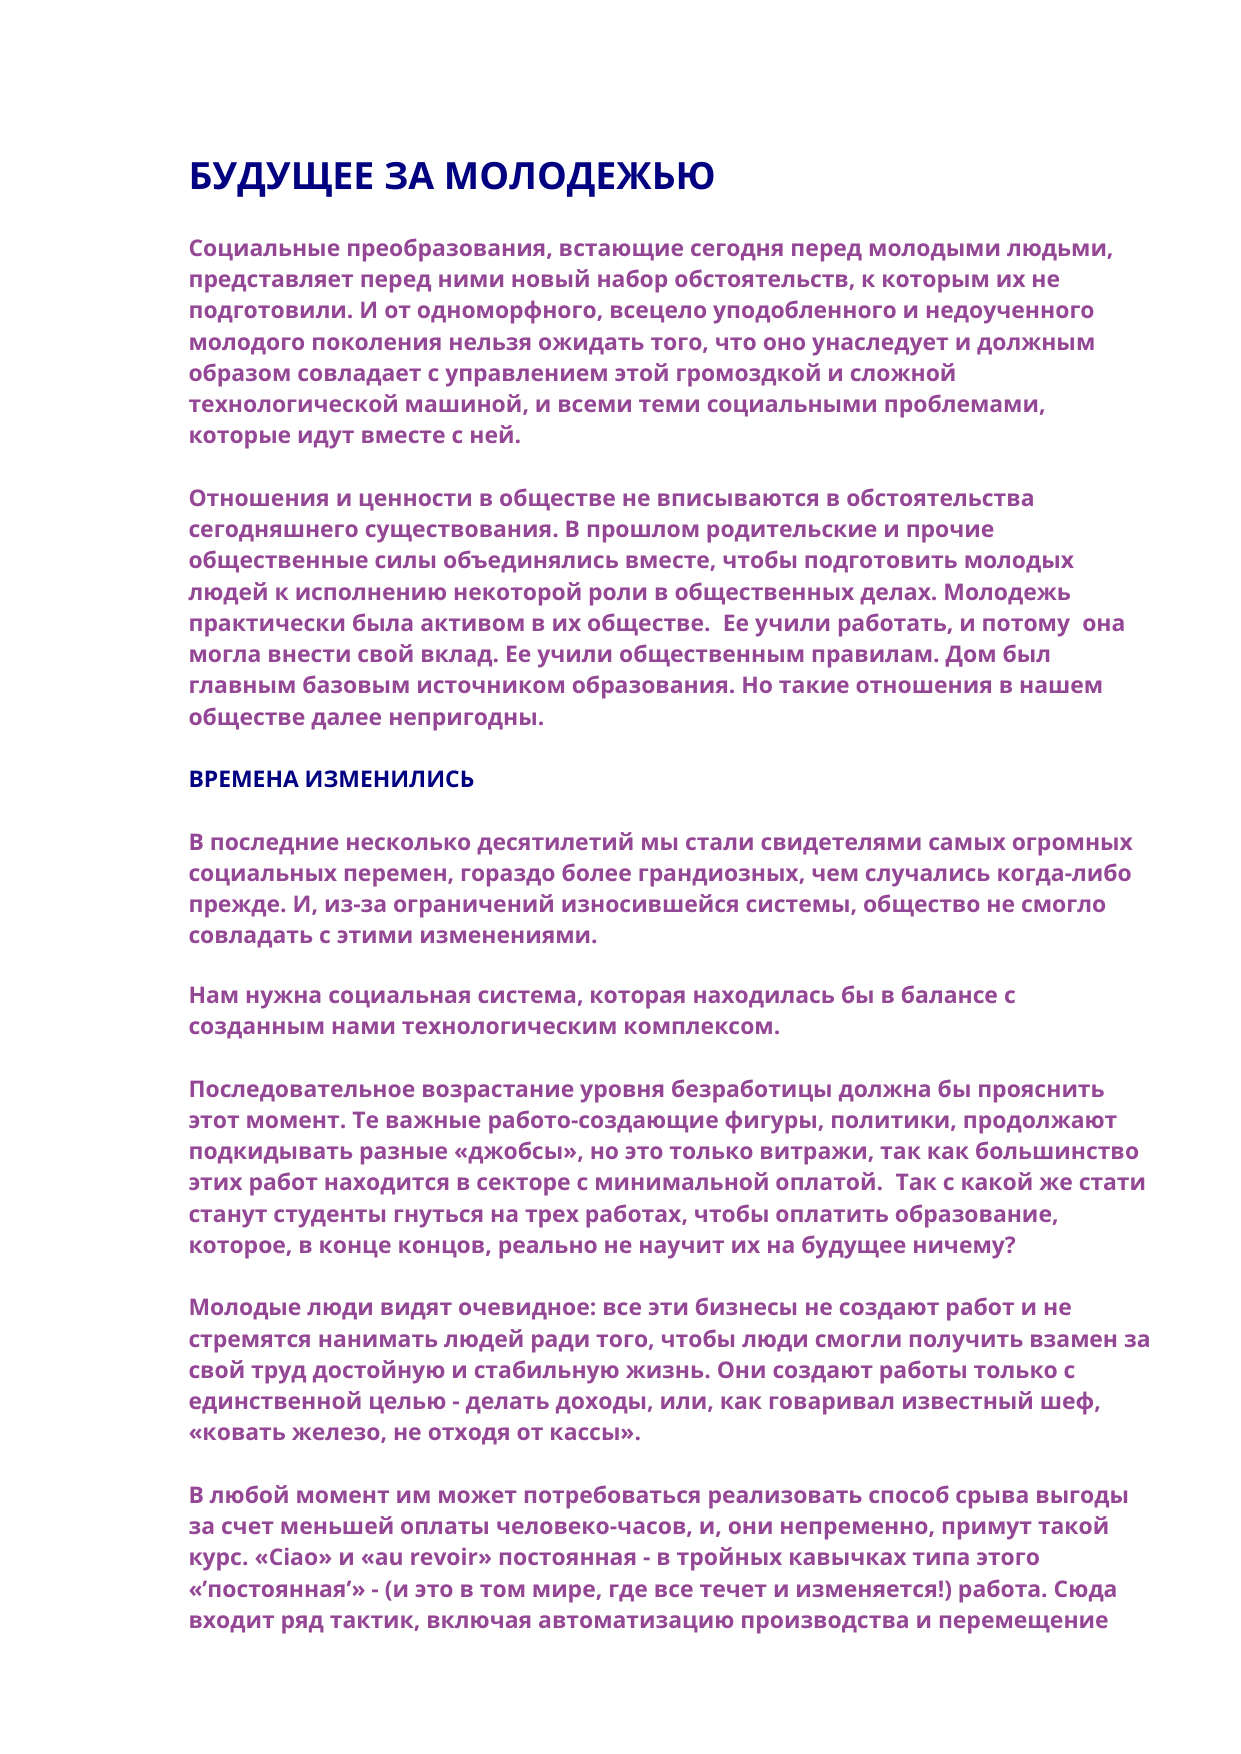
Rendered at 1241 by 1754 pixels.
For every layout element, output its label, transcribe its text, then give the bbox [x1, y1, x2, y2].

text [188, 1479, 1152, 1635]
text В последние несколько десятилетий мы стали свидетелями самых огромных социальных перемен, гораздо более грандиозных, чем случались когда-либо прежде. И, из-за ограничений износившейся системы, общество не смогло совладать с этими изменениями. [188, 825, 1152, 950]
text Нам нужна социальная система, которая находилась бы в балансе с созданным нами технологическим комплексом. [188, 979, 1152, 1041]
text ВРЕМЕНА ИЗМЕНИЛИСЬ [188, 763, 1152, 794]
text БУДУЩЕЕ ЗА МОЛОДЕЖЬЮ [188, 149, 1152, 200]
text Последовательное возрастание уровня безработицы должна бы прояснить этот момент. Те важные работо-создающие фигуры, политики, продолжают подкидывать разные «джобсы», но это только витражи, так как большинство этих работ находится в секторе с минимальной оплатой. Так с какой же стати станут студенты гнуться на трех работах, чтобы оплатить образование, которое, в конце концов, реально не научит их на будущее ничему? [188, 1073, 1152, 1260]
text Социальные преобразования, встающие сегодня перед молодыми людьми, представляет перед ними новый набор обстоятельств, к которым их не подготовили. И от одноморфного, всецело уподобленного и недоученного молодого поколения нельзя ожидать того, что оно унаследует и должным образом совладает с управлением этой громоздкой и сложной технологической машиной, и всеми теми социальными проблемами, которые идут вместе с ней. [188, 232, 1152, 450]
text Отношения и ценности в обществе не вписываются в обстоятельства сегодняшнего существования. В прошлом родительские и прочие общественные силы объединялись вместе, чтобы подготовить молодых людей к исполнению некоторой роли в общественных делах. Молодежь практически была активом в их обществе. Ее учили работать, и потому она могла внести свой вклад. Ее учили общественным правилам. Дом был главным базовым источником образования. Но такие отношения в нашем обществе далее непригодны. [188, 482, 1152, 732]
text Молодые люди видят очевидное: все эти бизнесы не создают работ и не стремятся нанимать людей ради того, чтобы люди смогли получить взамен за свой труд достойную и стабильную жизнь. Они создают работы только с единственной целью - делать доходы, или, как говаривал известный шеф, «ковать железо, не отходя от кассы». [188, 1291, 1152, 1448]
